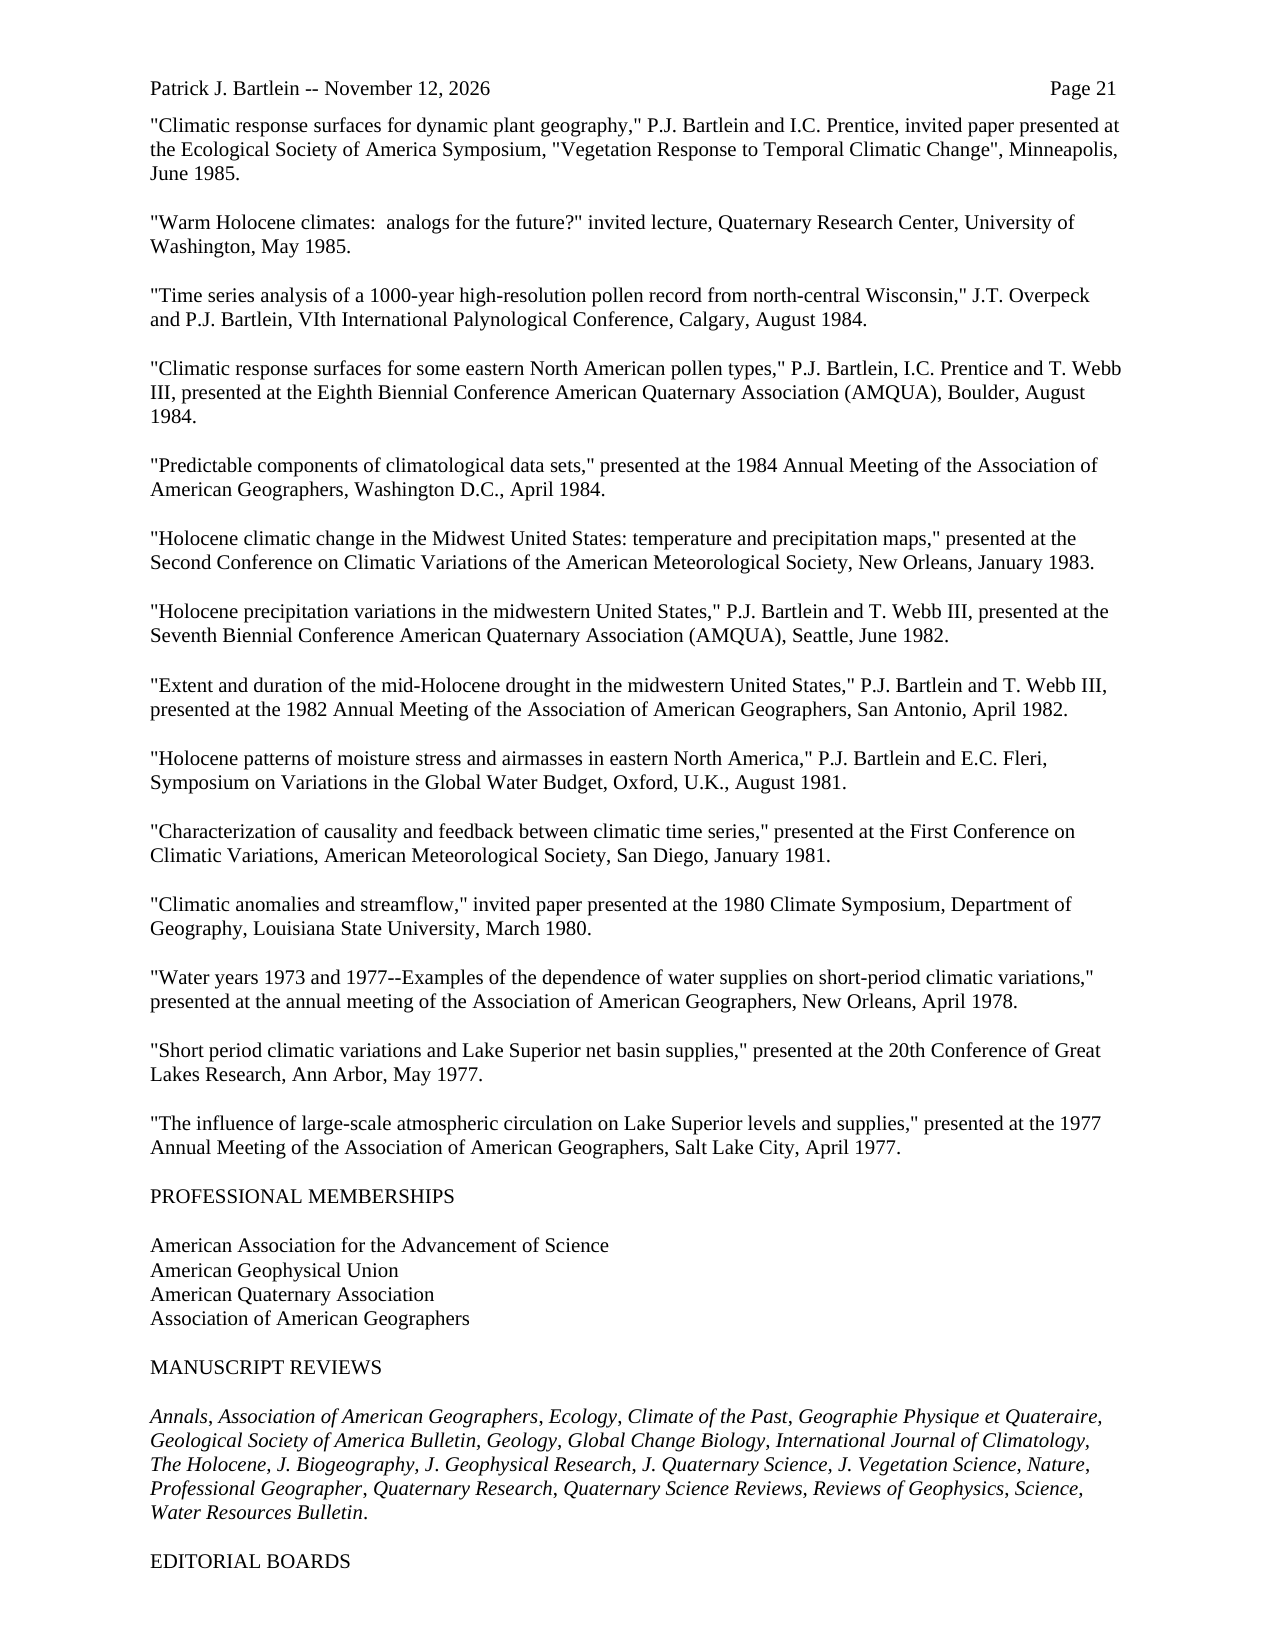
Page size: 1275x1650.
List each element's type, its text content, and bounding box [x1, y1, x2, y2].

text "Climatic response surfaces for dynamic plant geography," P.J. Bartlein and I.C. Prentice, invited paper presented at the Ecological Society of America Symposium, "Vegetation Response to Temporal Climatic Change", Minneapolis, June 1985. [150, 112, 1125, 185]
text "Time series analysis of a 1000-year high-resolution pollen record from north-central Wisconsin," J.T. Overpeck and P.J. Bartlein, VIth International Palynological Conference, Calgary, August 1984. [150, 283, 1125, 331]
text American Association for the Advancement of Science [150, 1233, 1125, 1257]
text "Holocene patterns of moisture stress and airmasses in eastern North America," P.J. Bartlein and E.C. Fleri, Symposium on Variations in the Global Water Budget, Oxford, U.K., August 1981. [150, 746, 1125, 794]
text "Climatic anomalies and streamflow," invited paper presented at the 1980 Climate Symposium, Department of Geography, Louisiana State University, March 1980. [150, 892, 1125, 940]
text "Short period climatic variations and Lake Superior net basin supplies," presented at the 20th Conference of Great Lakes Research, Ann Arbor, May 1977. [150, 1038, 1125, 1086]
text "The influence of large-scale atmospheric circulation on Lake Superior levels and supplies," presented at the 1977 Annual Meeting of the Association of American Geographers, Salt Lake City, April 1977. [150, 1111, 1125, 1159]
text "Climatic response surfaces for some eastern North American pollen types," P.J. Bartlein, I.C. Prentice and T. Webb III, presented at the Eighth Biennial Conference American Quaternary Association (AMQUA), Boulder, August 1984. [150, 356, 1125, 428]
text "Water years 1973 and 1977--Examples of the dependence of water supplies on short-period climatic variations," presented at the annual meeting of the Association of American Geographers, New Orleans, April 1978. [150, 965, 1125, 1013]
text Annals, Association of American Geographers, Ecology, Climate of the Past, Geographie Physique et Quateraire, Geological Society of America Bulletin, Geology, Global Change Biology, International Journal of Climatology, The Holocene, J. Biogeography, J. Geophysical Research, J. Quaternary Science, J. Vegetation Science, Nature, Professional Geographer, Quaternary Research, Quaternary Science Reviews, Reviews of Geophysics, Science, Water Resources Bulletin. [150, 1404, 1125, 1524]
text "Holocene climatic change in the Midwest United States: temperature and precipitation maps," presented at the Second Conference on Climatic Variations of the American Meteorological Society, New Orleans, January 1983. [150, 526, 1125, 574]
text EDITORIAL BOARDS [150, 1549, 1125, 1573]
text "Holocene precipitation variations in the midwestern United States," P.J. Bartlein and T. Webb III, presented at the Seventh Biennial Conference American Quaternary Association (AMQUA), Seattle, June 1982. [150, 599, 1125, 647]
text PROFESSIONAL MEMBERSHIPS [150, 1184, 1125, 1208]
text Association of American Geographers [150, 1306, 1125, 1330]
text American Quaternary Association [150, 1282, 1125, 1306]
text American Geophysical Union [150, 1257, 1125, 1282]
text "Warm Holocene climates: analogs for the future?" invited lecture, Quaternary Research Center, University of Washington, May 1985. [150, 210, 1125, 258]
text "Extent and duration of the mid-Holocene drought in the midwestern United States," P.J. Bartlein and T. Webb III, presented at the 1982 Annual Meeting of the Association of American Geographers, San Antonio, April 1982. [150, 672, 1125, 721]
text "Characterization of causality and feedback between climatic time series," presented at the First Conference on Climatic Variations, American Meteorological Society, San Diego, January 1981. [150, 819, 1125, 867]
text "Predictable components of climatological data sets," presented at the 1984 Annual Meeting of the Association of American Geographers, Washington D.C., April 1984. [150, 453, 1125, 501]
text MANUSCRIPT REVIEWS [150, 1355, 1125, 1379]
